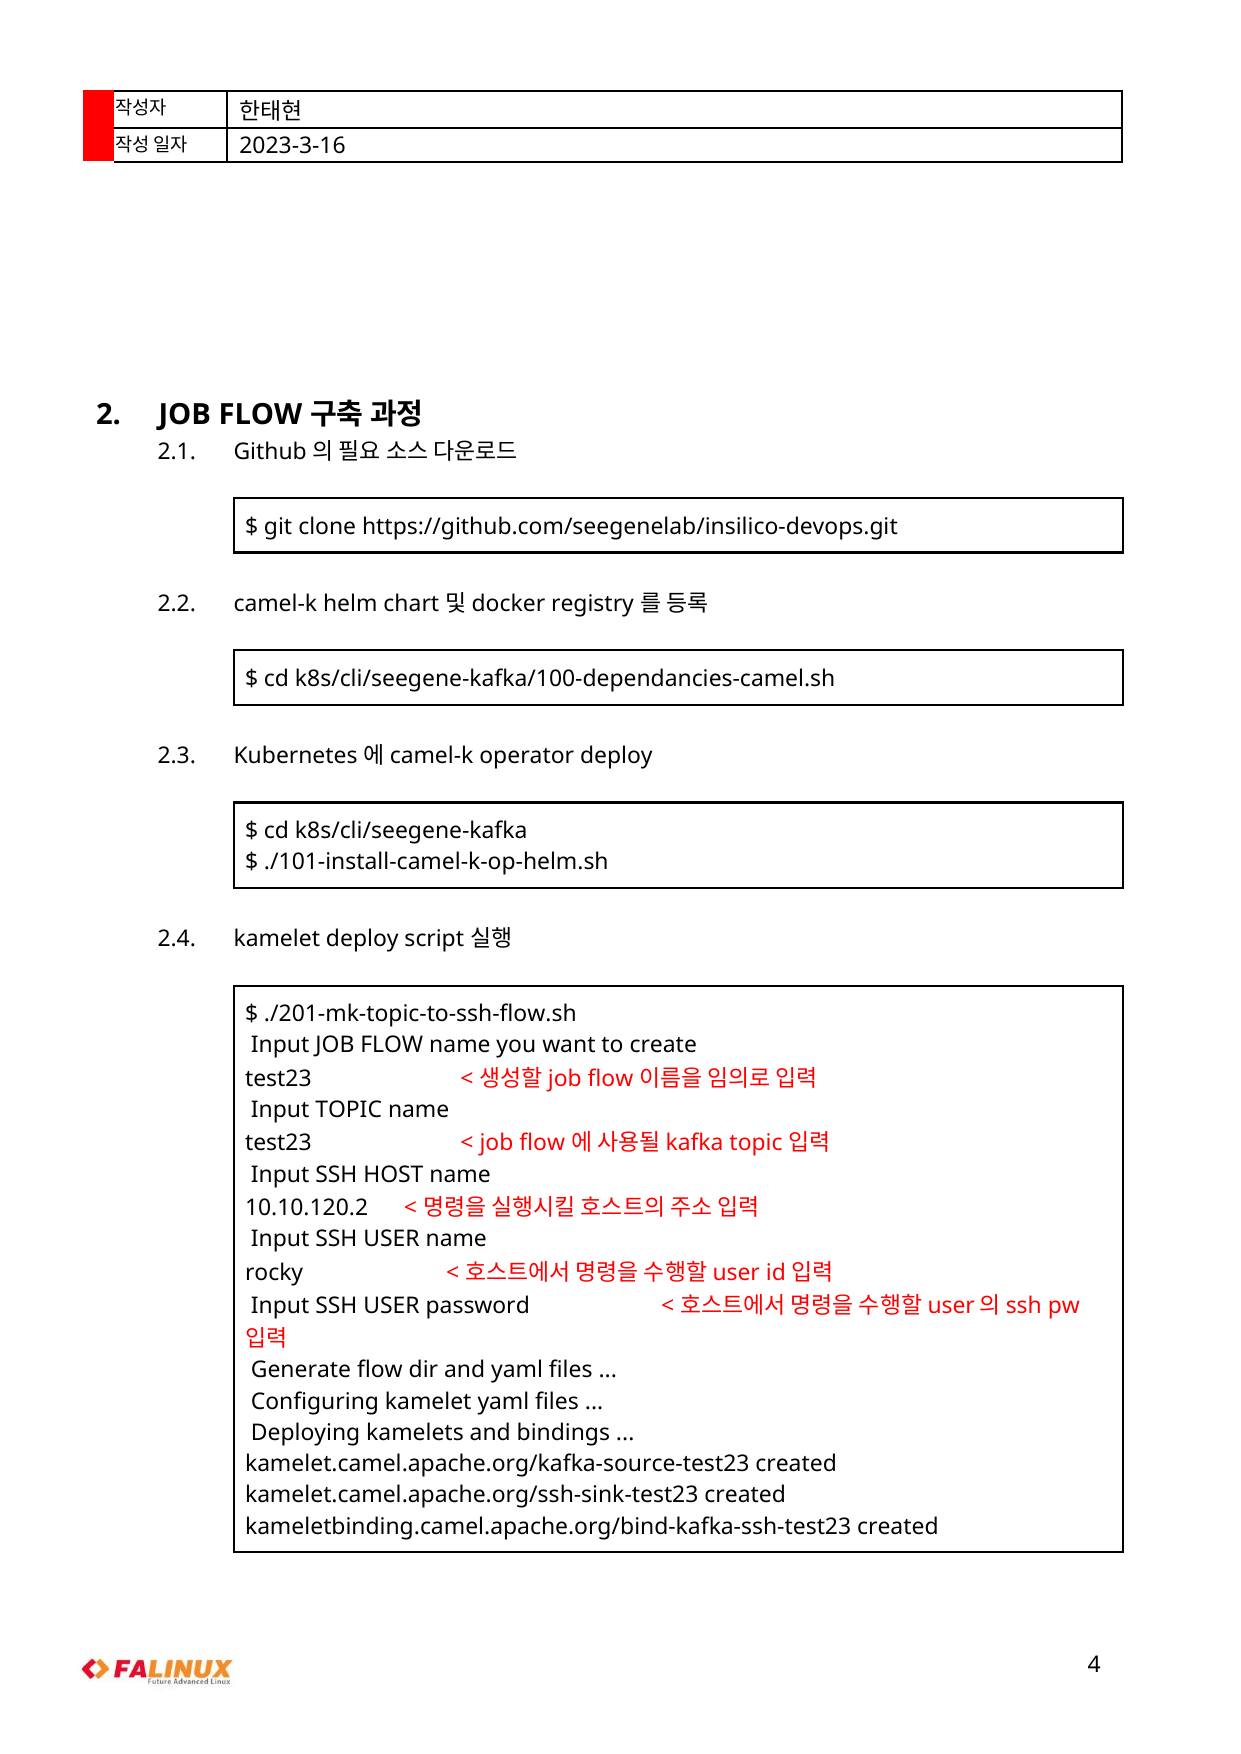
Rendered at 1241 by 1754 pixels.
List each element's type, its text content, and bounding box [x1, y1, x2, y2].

table_header $ cd k8s/cli/seegene-kafka $ ./101-install-camel-k-op-helm.sh [235, 804, 1122, 887]
table_header $ ./201-mk-topic-to-ssh-flow.sh Input JOB FLOW name you want to create test23 < 생성할 job flow 이름을 임의로 입력 Input TOPIC name test23 < job flow 에 사용될 kafka topic 입력 Input SSH HOST name 10.10.120.2 < 명령을 실행시킬 호스트의 주소 입력 Input SSH USER name rocky < 호스트에서 명령을 수행할 user id 입력 Input SSH USER password < 호스트에서 명령을 수행할 user의 ssh pw 입력 Generate flow dir and yaml files ... Configuring kamelet yaml files ... Deploying kamelets and bindings ... kamelet.camel.apache.org/kafka-source-test23 created kamelet.camel.apache.org/ssh-sink-test23 created kameletbinding.camel.apache.org/bind-kafka-ssh-test23 created [235, 987, 1122, 1551]
list kamelet deploy script 실행 [196, 920, 1122, 953]
table_header $ git clone https://github.com/seegenelab/insilico-devops.git [235, 499, 1122, 551]
picture [76, 1651, 244, 1690]
subtitle JOB FLOW 구축 과정 [121, 390, 1122, 433]
list camel-k helm chart 및 docker registry 를 등록 [196, 585, 1122, 618]
list Github 의 필요 소스 다운로드 [196, 433, 1122, 466]
list Kubernetes 에 camel-k operator deploy [196, 737, 1122, 770]
table_header $ cd k8s/cli/seegene-kafka/100-dependancies-camel.sh [235, 651, 1122, 703]
